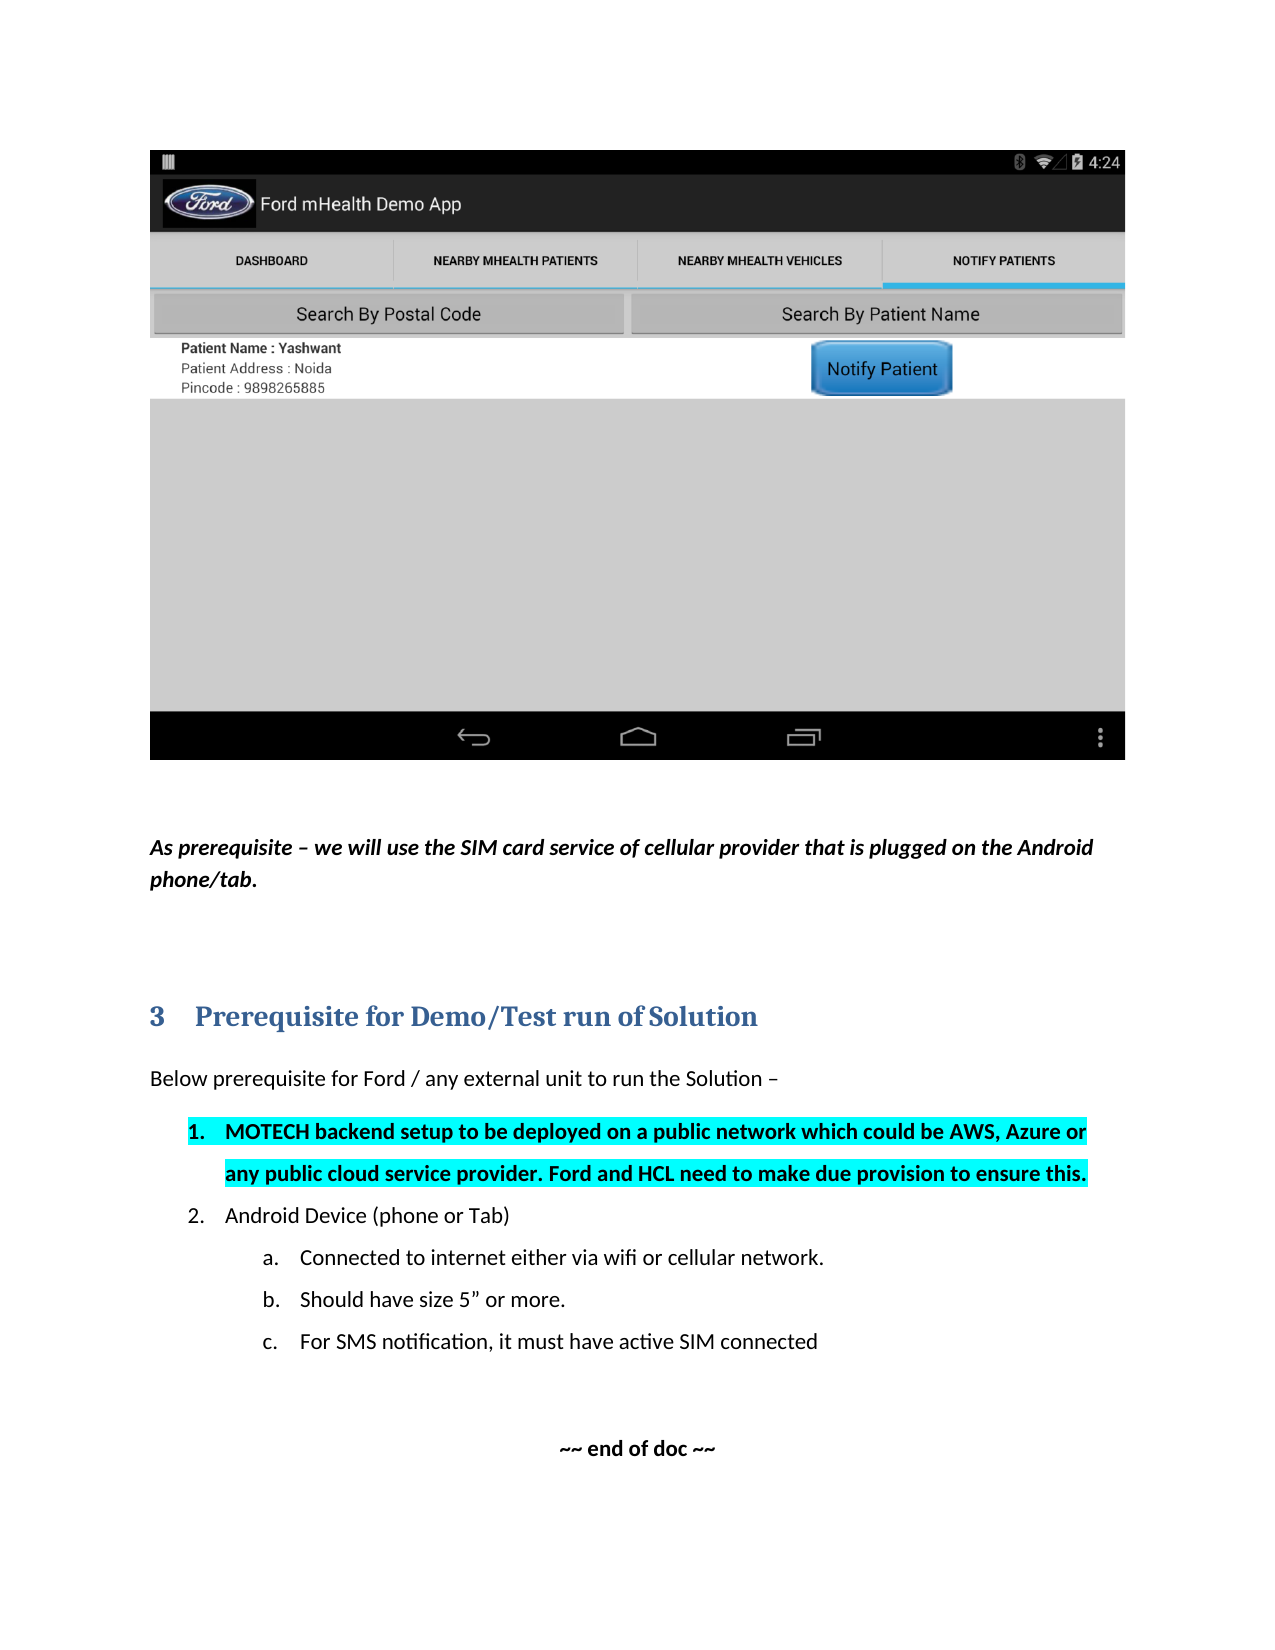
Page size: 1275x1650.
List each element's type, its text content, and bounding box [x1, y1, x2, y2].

list For SMS notification, it must have active SIM connected [262, 1327, 1125, 1355]
list Android Device (phone or Tab) [187, 1201, 1125, 1229]
list Connected to internet either via wifi or cellular network. [262, 1243, 1125, 1271]
list Should have size 5” or more. [262, 1285, 1125, 1313]
text ~~ end of doc ~~ [150, 1434, 1125, 1463]
text Below prerequisite for Ford / any external unit to run the Solution – [150, 1064, 1125, 1092]
picture [150, 150, 1125, 760]
list MOTECH backend setup to be deployed on a public network which could be AWS, Azure or any public cloud service provider. Ford and HCL need to make due provision to ensure this. [187, 1117, 1125, 1187]
subtitle Prerequisite for Demo/Test run of Solution [150, 1001, 1125, 1034]
text As prerequisite – we will use the SIM card service of cellular provider that is plugged on the Android phone/tab. [150, 833, 1125, 893]
